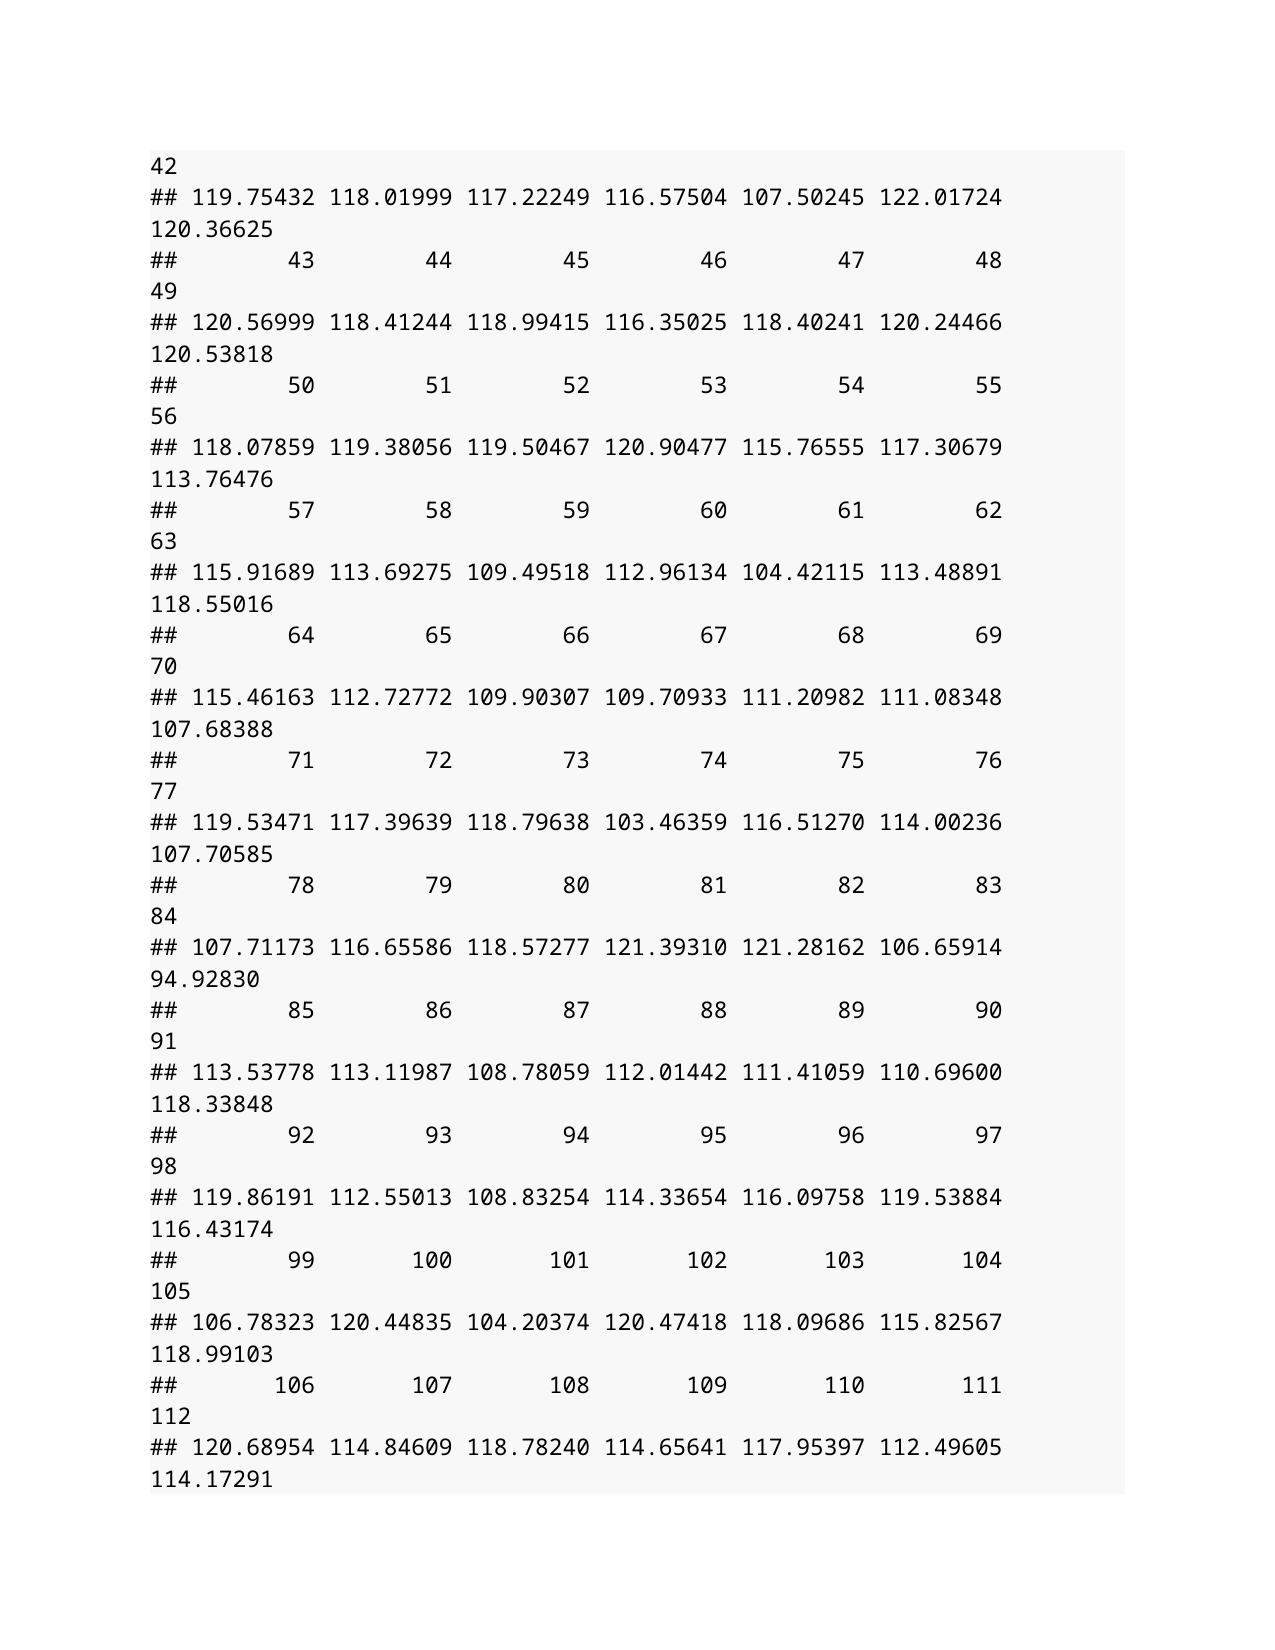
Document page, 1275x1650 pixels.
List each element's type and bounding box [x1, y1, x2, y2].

text [150, 150, 1125, 1494]
